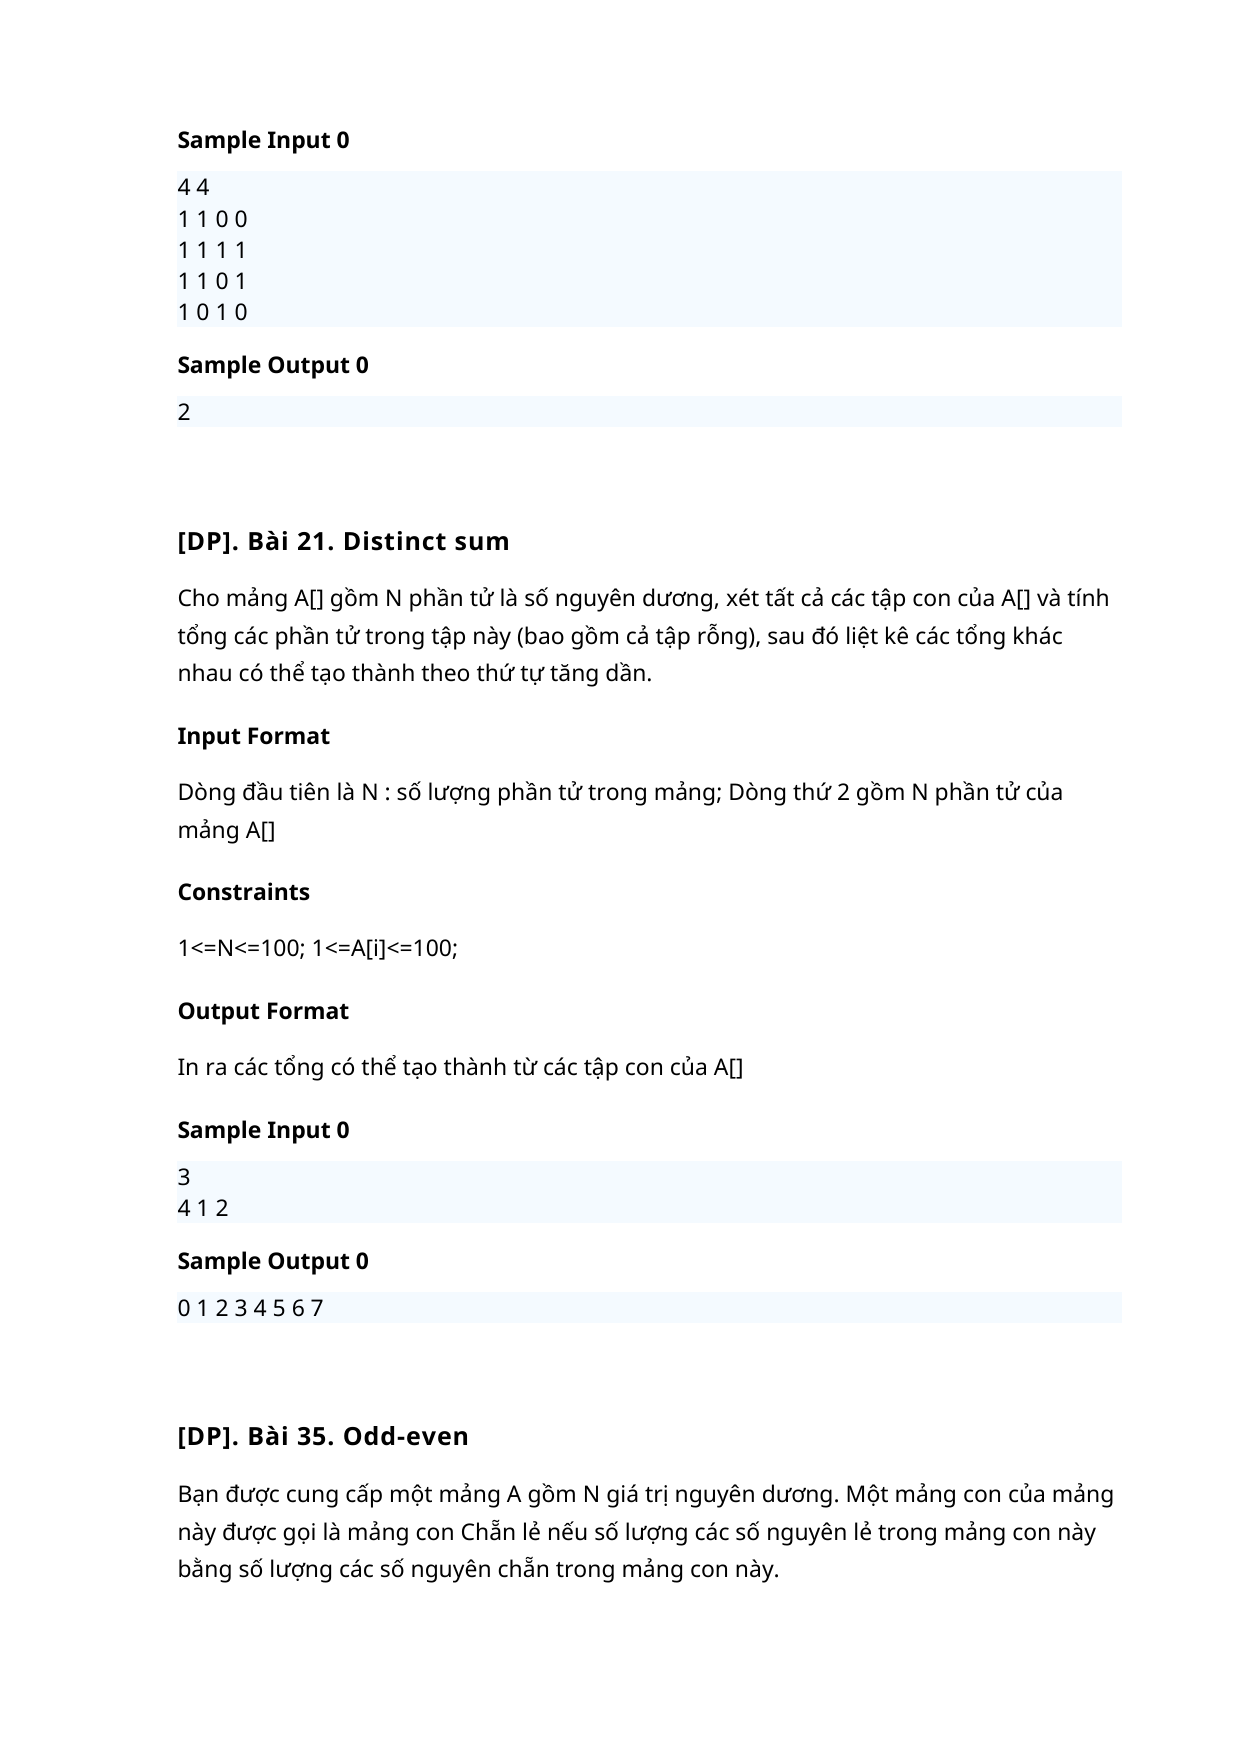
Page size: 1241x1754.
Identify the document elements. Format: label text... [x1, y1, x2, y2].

text Sample Output 0 [177, 343, 1122, 381]
text Sample Input 0 [177, 1107, 1122, 1145]
text Input Format [177, 714, 1122, 751]
text 1 1 1 1 [177, 234, 1122, 265]
text 4 1 2 [177, 1192, 1122, 1223]
text Sample Input 0 [177, 118, 1122, 156]
text 1 1 0 1 [177, 265, 1122, 296]
text Output Format [177, 989, 1122, 1026]
text Cho mảng A[] gồm N phần tử là số nguyên dương, xét tất cả các tập con của A[] và tính tổng các phần tử trong tập này (bao gồm cả tập rỗng), sau đó liệt kê các tổng khác nhau có thể tạo thành theo thứ tự tăng dần. [177, 576, 1122, 689]
text 1 0 1 0 [177, 296, 1122, 327]
text Constraints [177, 870, 1122, 907]
text In ra các tổng có thể tạo thành từ các tập con của A[] [177, 1045, 1122, 1082]
text 1 1 0 0 [177, 202, 1122, 234]
text 4 4 [177, 171, 1122, 202]
text 3 [177, 1161, 1122, 1192]
text 2 [177, 396, 1122, 427]
text [DP]. Bài 35. Odd-even [177, 1419, 1122, 1453]
text 0 1 2 3 4 5 6 7 [177, 1292, 1122, 1323]
text [DP]. Bài 21. Distinct sum [177, 523, 1122, 557]
text Sample Output 0 [177, 1239, 1122, 1276]
text 1<=N<=100; 1<=A[i]<=100; [177, 926, 1122, 964]
text Bạn được cung cấp một mảng A gồm N giá trị nguyên dương. Một mảng con của mảng này được gọi là mảng con Chẵn lẻ nếu số lượng các số nguyên lẻ trong mảng con này bằng số lượng các số nguyên chẵn trong mảng con này. [177, 1472, 1122, 1584]
text Dòng đầu tiên là N : số lượng phần tử trong mảng; Dòng thứ 2 gồm N phần tử của mảng A[] [177, 770, 1122, 845]
